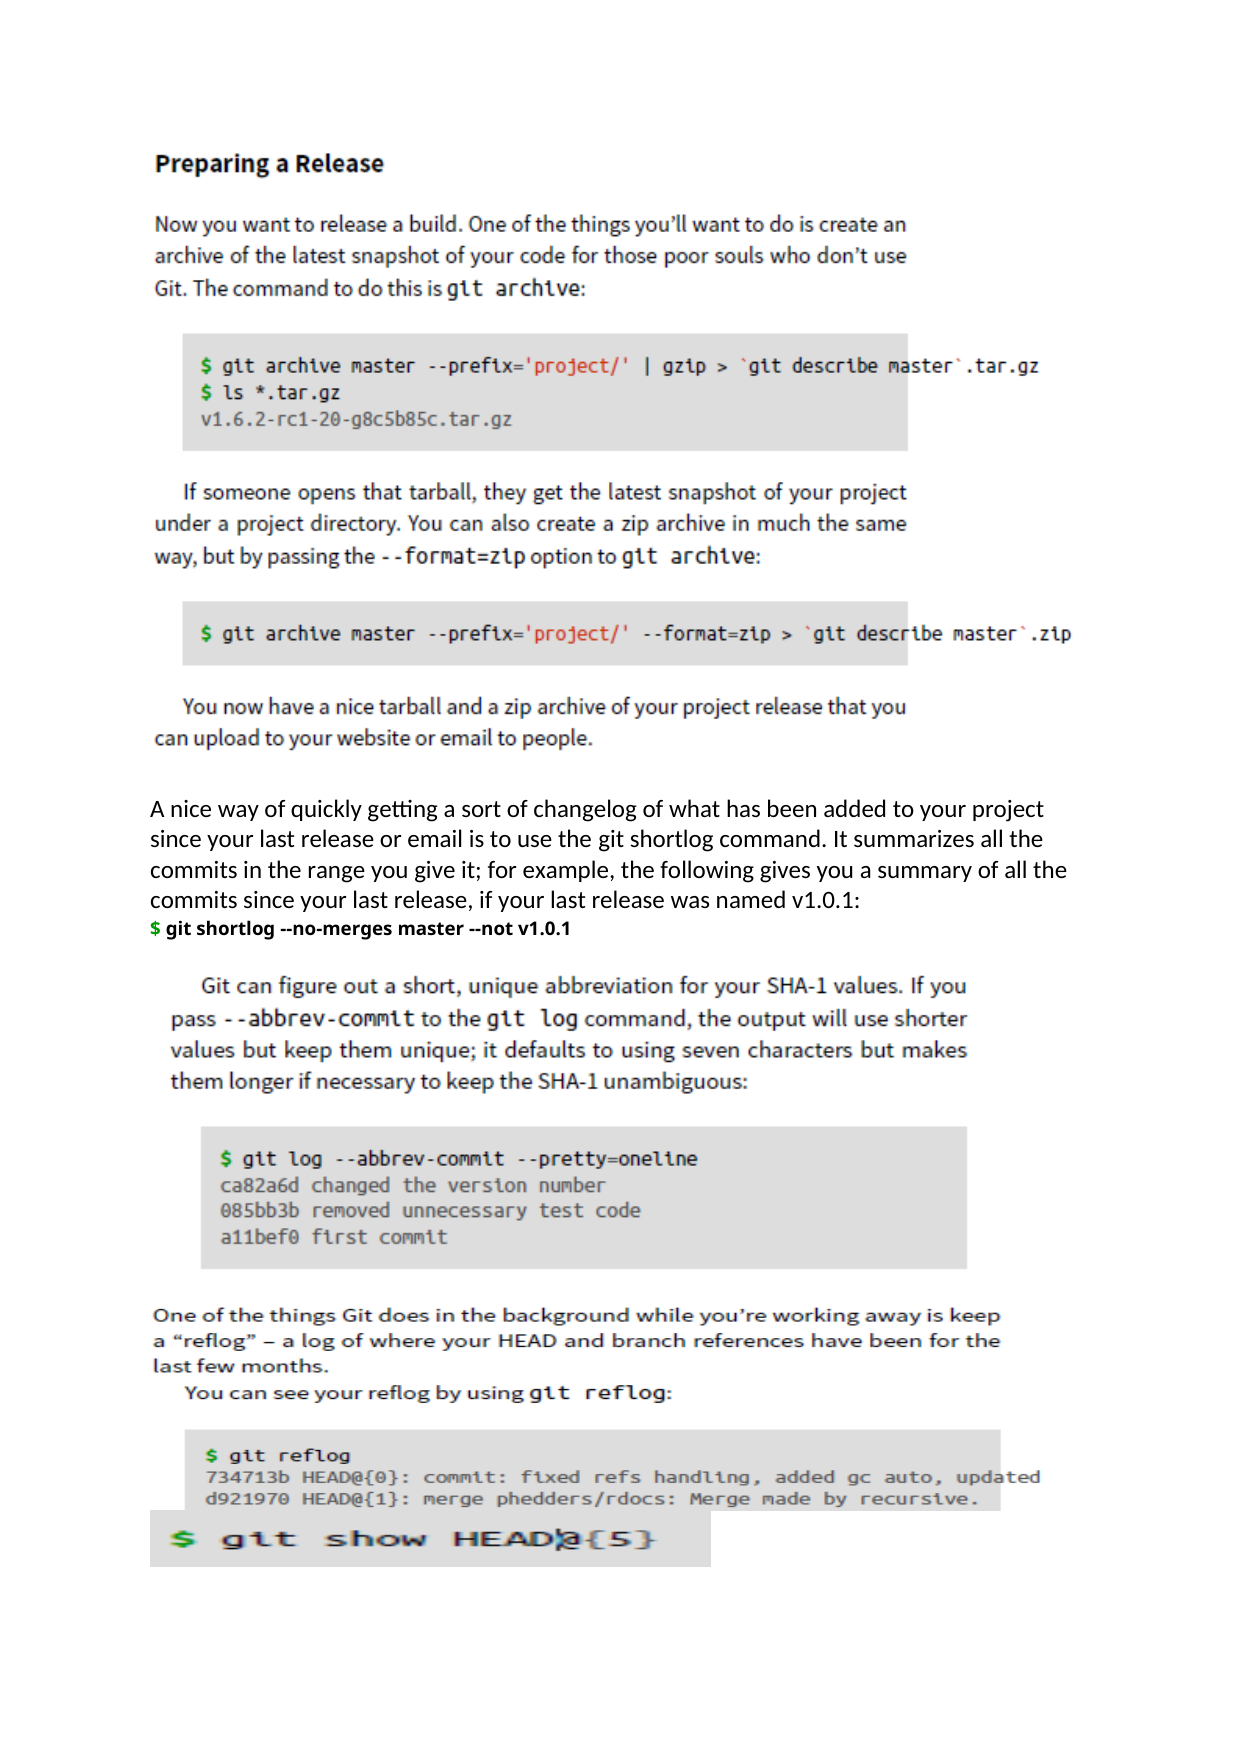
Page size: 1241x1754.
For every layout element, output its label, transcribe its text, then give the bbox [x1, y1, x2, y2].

text A nice way of quickly getting a sort of changelog of what has been added to your project since your last release or email is to use the git shortlog command. It summarizes all the commits in the range you give it; for example, the following gives you a summary of all the commits since your last release, if your last release was named v1.0.1: [150, 793, 1090, 915]
text $ git shortlog --no-merges master --not v1.0.1 [150, 915, 1090, 940]
